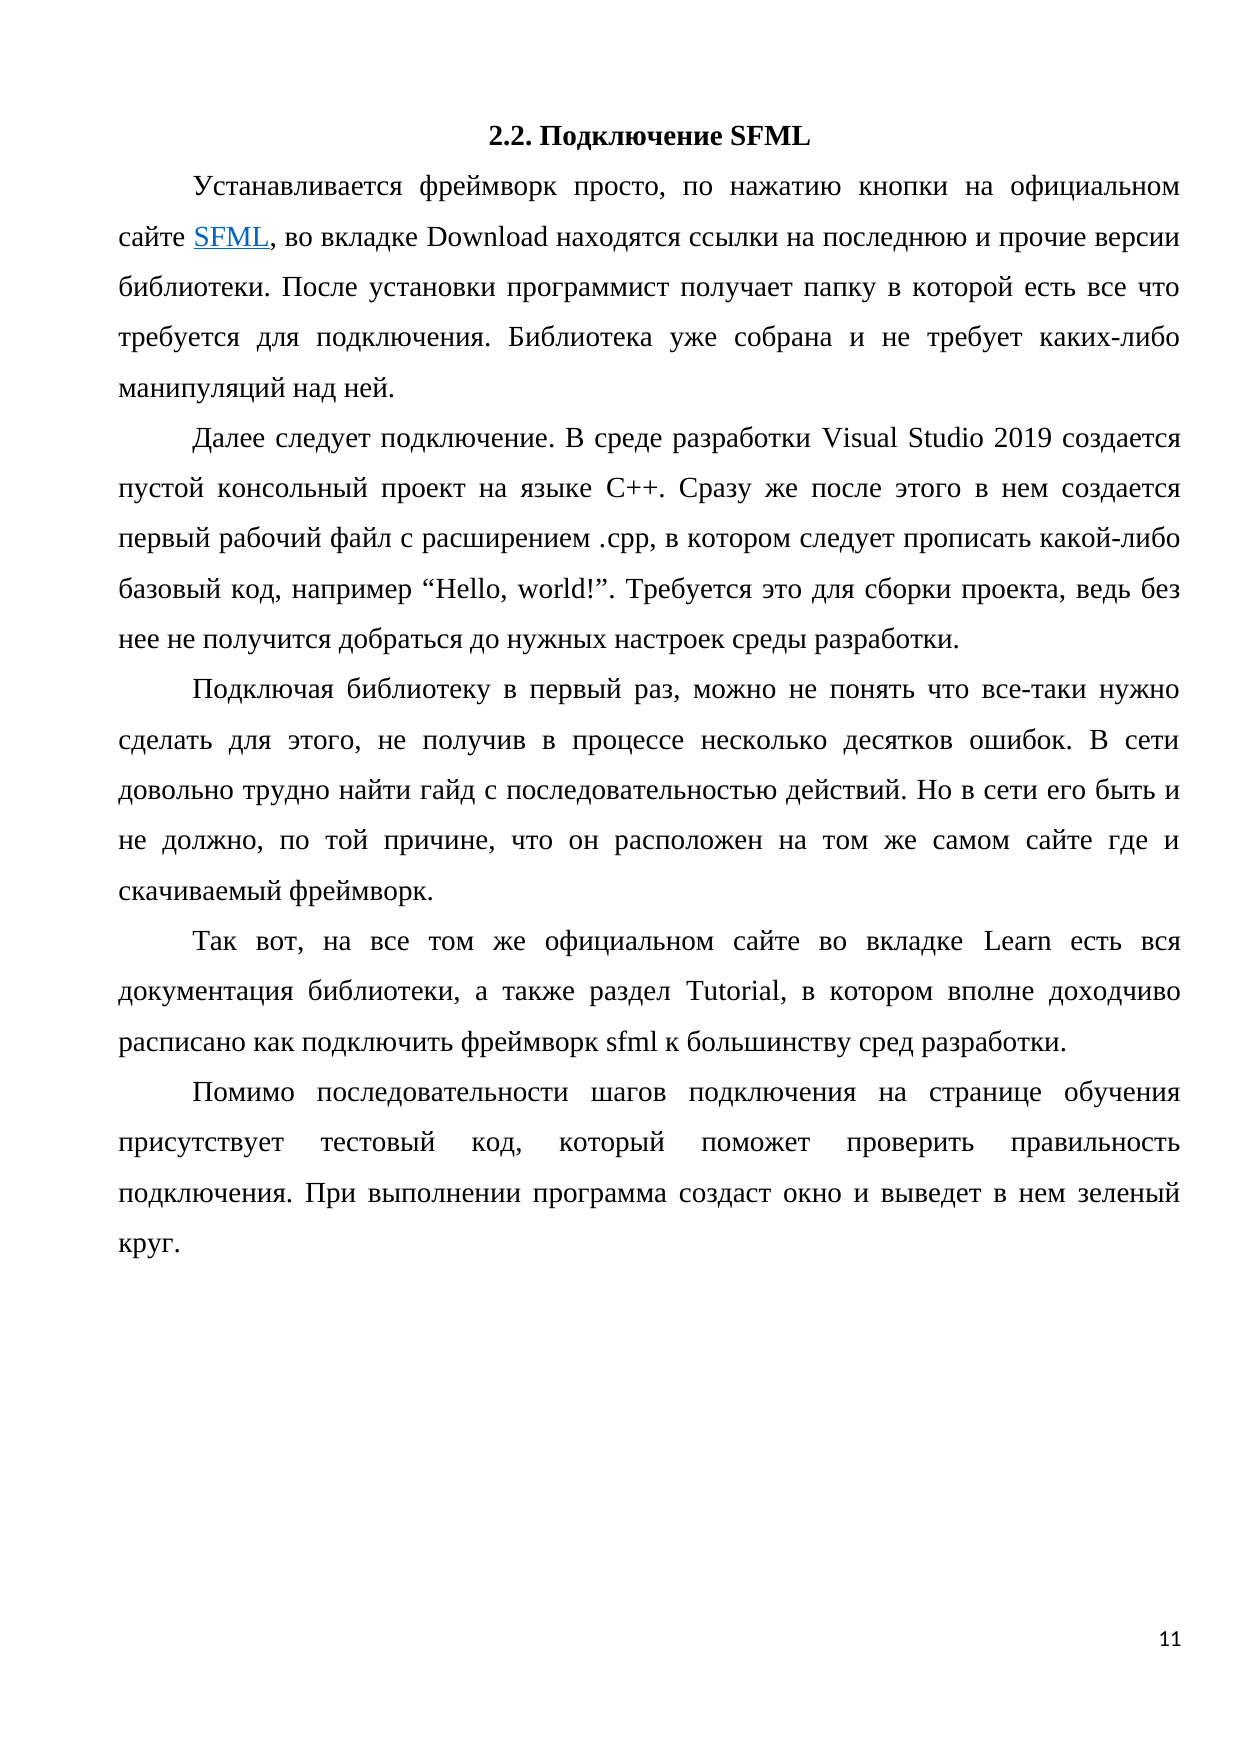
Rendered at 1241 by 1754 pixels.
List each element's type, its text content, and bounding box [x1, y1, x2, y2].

text Помимо последовательности шагов подключения на странице обучения присутствует тестовый код, который поможет проверить правильность подключения. При выполнении программа создаст окно и выведет в нем зеленый круг. [118, 1074, 1181, 1258]
subtitle 2.2. Подключение SFML [118, 118, 1181, 152]
text Далее следует подключение. В среде разработки Visual Studio 2019 создается пустой консольный проект на языке C++. Сразу же после этого в нем создается первый рабочий файл с расширением .cpp, в котором следует прописать какой-либо базовый код, например “Hello, world!”. Требуется это для сборки проекта, ведь без нее не получится добраться до нужных настроек среды разработки. [118, 420, 1181, 655]
text Подключая библиотеку в первый раз, можно не понять что все-таки нужно сделать для этого, не получив в процессе несколько десятков ошибок. В сети довольно трудно найти гайд с последовательностью действий. Но в сети его быть и не должно, по той причине, что он расположен на том же самом сайте где и скачиваемый фреймворк. [118, 672, 1181, 906]
text Так вот, на все том же официальном сайте во вкладке Learn есть вся документация библиотеки, а также раздел Tutorial, в котором вполне доходчиво расписано как подключить фреймворк sfml к большинству сред разработки. [118, 923, 1181, 1057]
text Устанавливается фреймворк просто, по нажатию кнопки на официальном сайте SFML, во вкладке Download находятся ссылки на последнюю и прочие версии библиотеки. После установки программист получает папку в которой есть все что требуется для подключения. Библиотека уже собрана и не требует каких-либо манипуляций над ней. [118, 168, 1181, 403]
